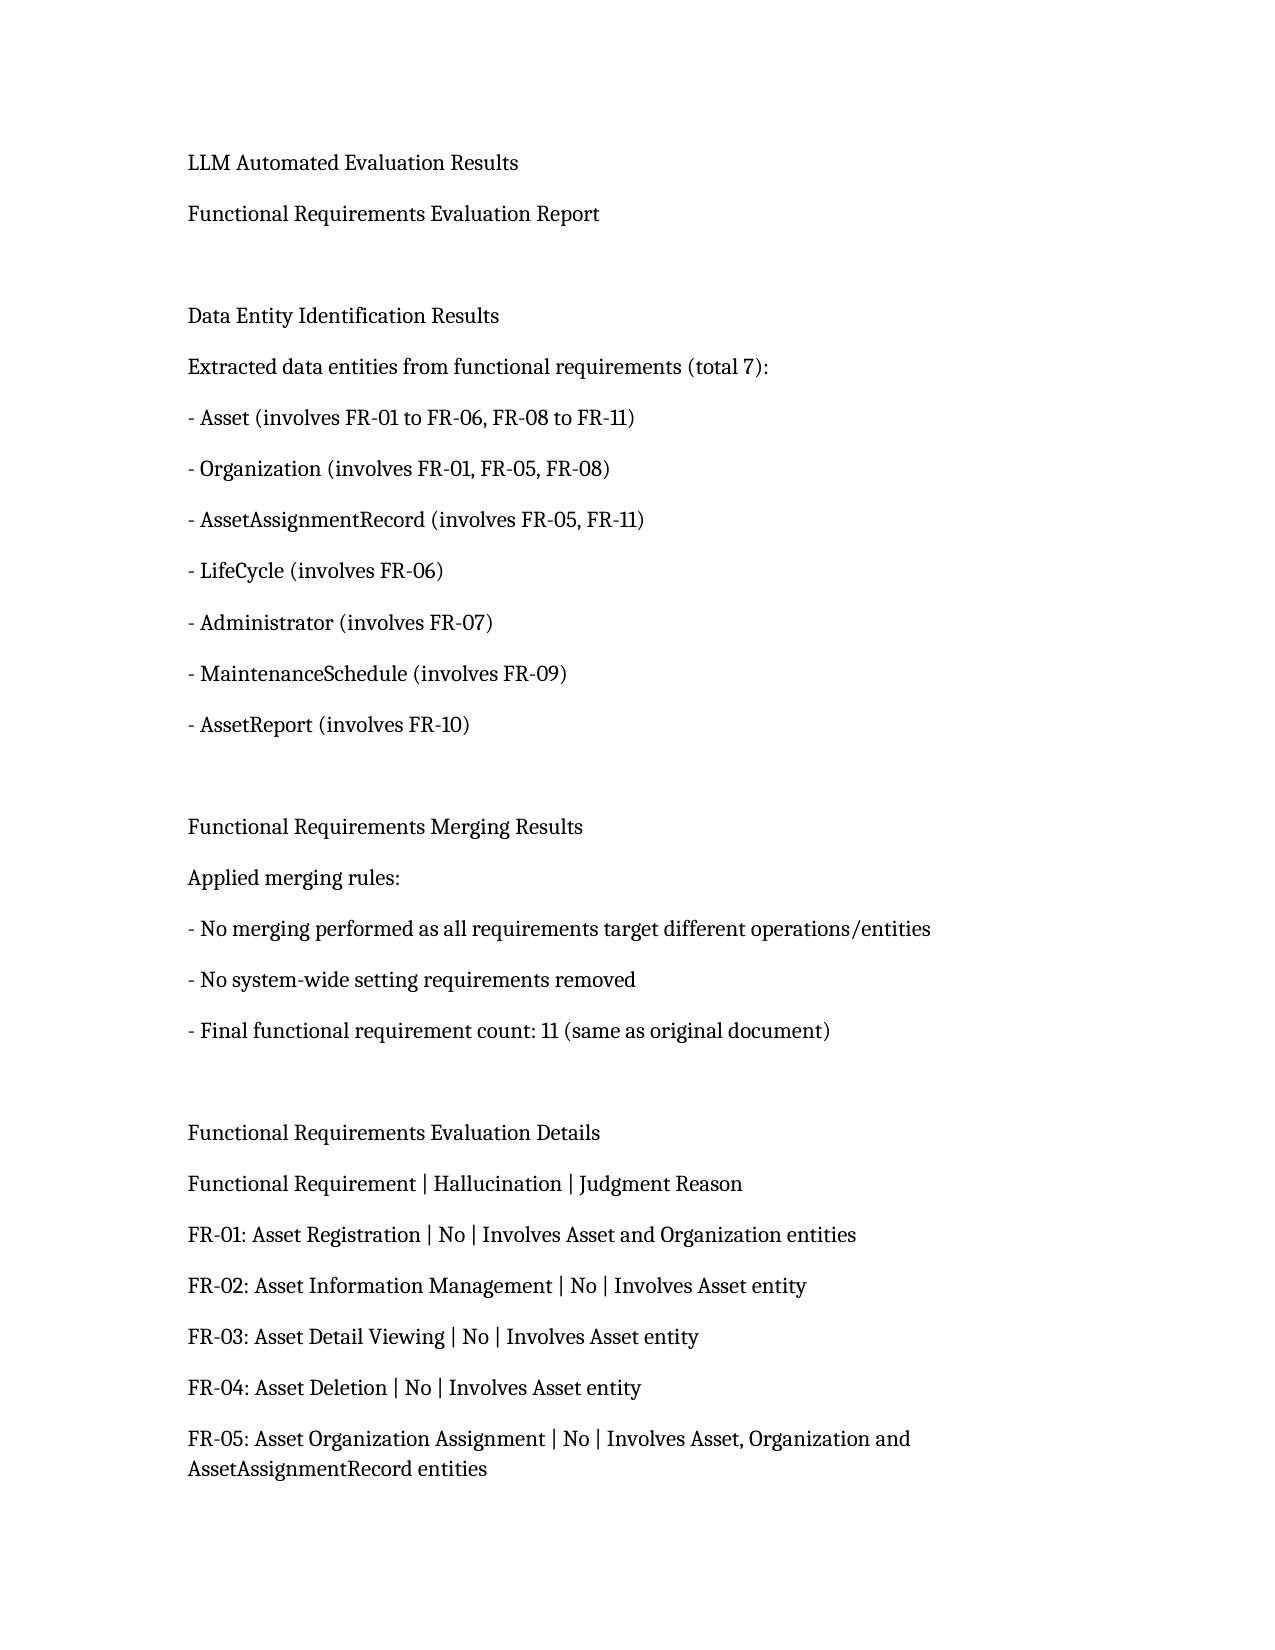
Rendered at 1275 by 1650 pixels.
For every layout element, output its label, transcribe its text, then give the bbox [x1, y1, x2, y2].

text FR-05: Asset Organization Assignment | No | Involves Asset, Organization and AssetAssignmentRecord entities [187, 1426, 1087, 1483]
text - No merging performed as all requirements target different operations/entities [187, 916, 1087, 942]
text - MaintenanceSchedule (involves FR-09) [187, 660, 1087, 687]
text Functional Requirements Evaluation Details [187, 1120, 1087, 1146]
text FR-03: Asset Detail Viewing | No | Involves Asset entity [187, 1324, 1087, 1350]
text - Asset (involves FR-01 to FR-06, FR-08 to FR-11) [187, 405, 1087, 432]
text - LifeCycle (involves FR-06) [187, 558, 1087, 585]
text Extracted data entities from functional requirements (total 7): [187, 354, 1087, 381]
text - Final functional requirement count: 11 (same as original document) [187, 1018, 1087, 1044]
text - AssetAssignmentRecord (involves FR-05, FR-11) [187, 507, 1087, 534]
text Data Entity Identification Results [187, 303, 1087, 329]
text - No system-wide setting requirements removed [187, 967, 1087, 993]
text Applied merging rules: [187, 864, 1087, 891]
text FR-01: Asset Registration | No | Involves Asset and Organization entities [187, 1222, 1087, 1248]
text LLM Automated Evaluation Results [187, 150, 1087, 176]
text FR-04: Asset Deletion | No | Involves Asset entity [187, 1375, 1087, 1401]
text Functional Requirements Merging Results [187, 813, 1087, 840]
text Functional Requirement | Hallucination | Judgment Reason [187, 1171, 1087, 1197]
text - Administrator (involves FR-07) [187, 609, 1087, 636]
text Functional Requirements Evaluation Report [187, 201, 1087, 227]
text - Organization (involves FR-01, FR-05, FR-08) [187, 456, 1087, 483]
text - AssetReport (involves FR-10) [187, 711, 1087, 738]
text FR-02: Asset Information Management | No | Involves Asset entity [187, 1273, 1087, 1299]
